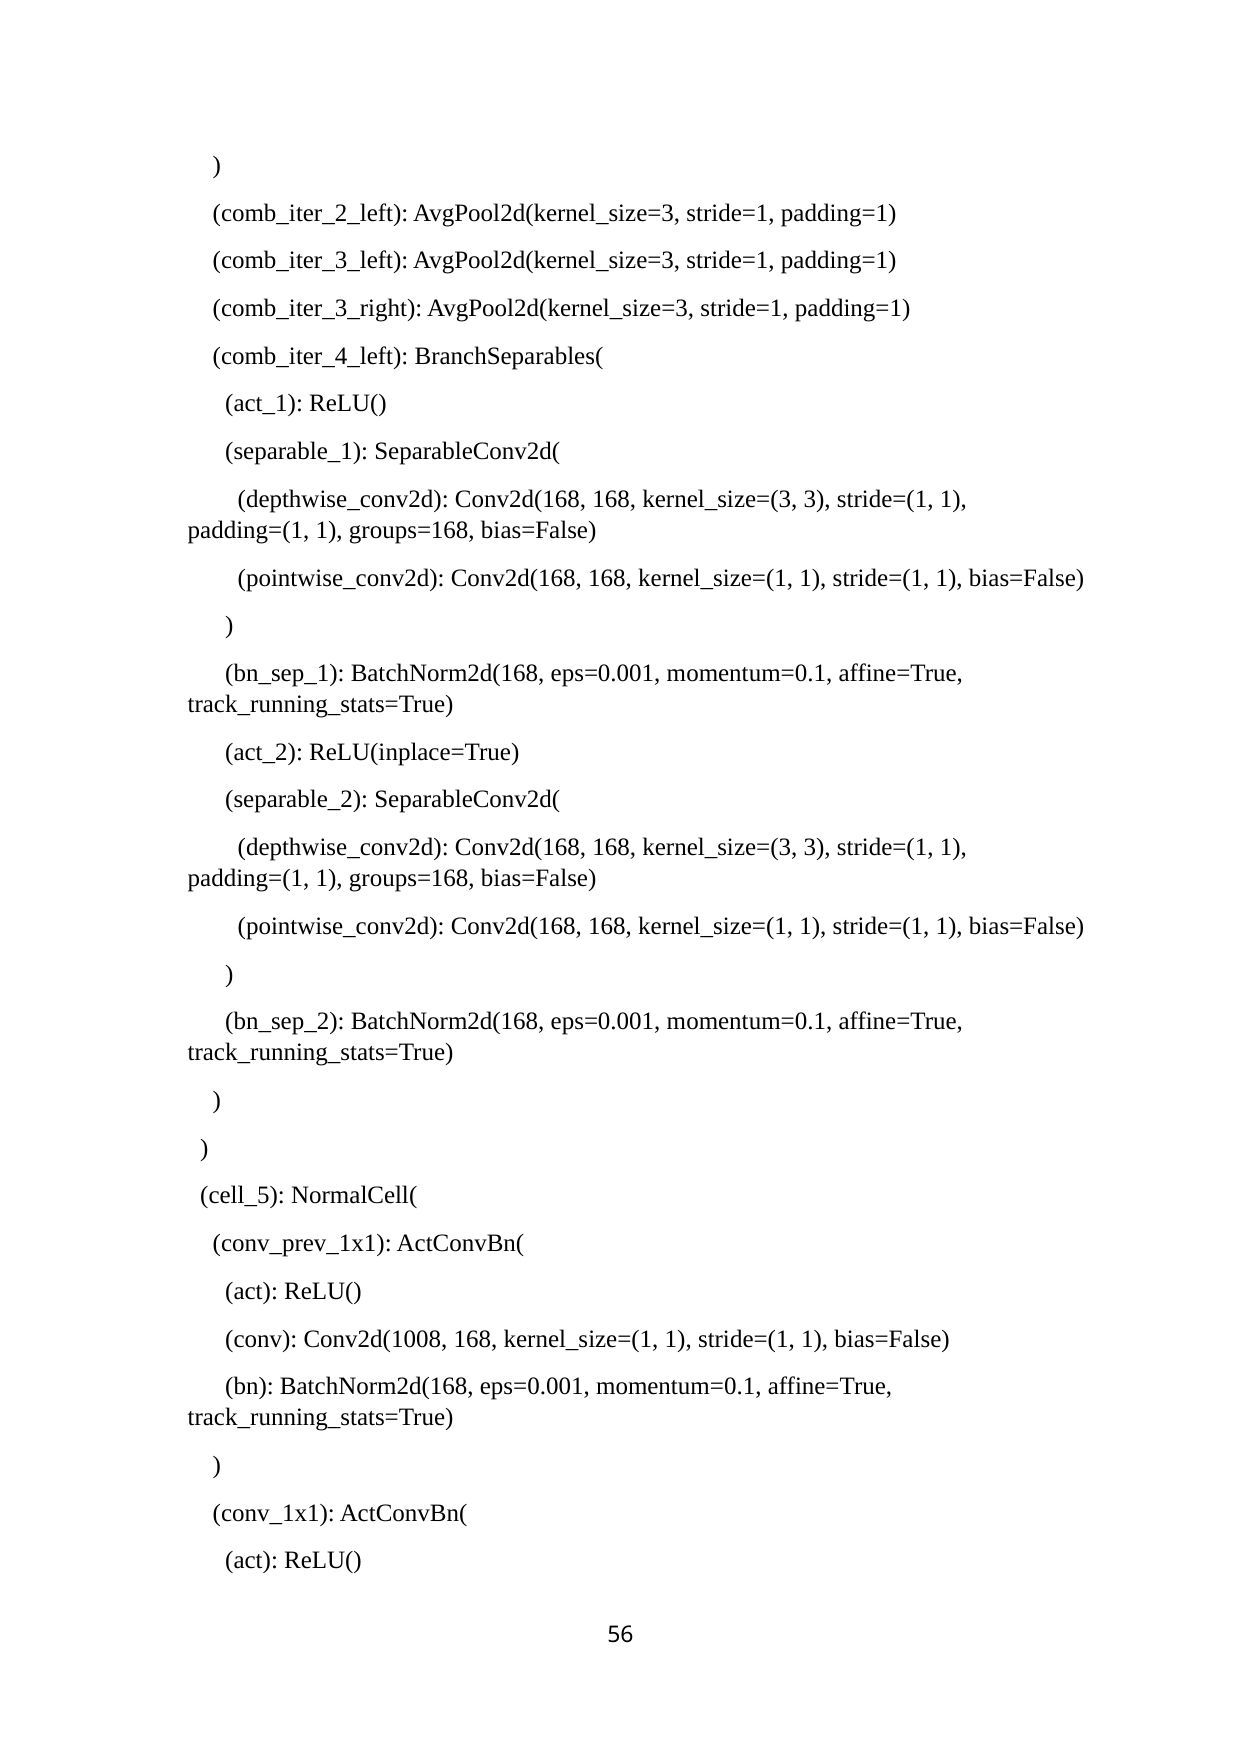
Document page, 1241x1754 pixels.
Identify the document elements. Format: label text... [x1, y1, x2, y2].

text (depthwise_conv2d): Conv2d(168, 168, kernel_size=(3, 3), stride=(1, 1), padding=(1, 1), groups=168, bias=False) [187, 832, 1090, 892]
text (comb_iter_4_left): BranchSeparables( [187, 341, 1090, 369]
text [187, 1324, 1090, 1352]
text (pointwise_conv2d): Conv2d(168, 168, kernel_size=(1, 1), stride=(1, 1), bias=False) [187, 911, 1090, 940]
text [187, 1371, 1090, 1431]
text (separable_2): SeparableConv2d( [187, 784, 1090, 813]
text (conv_prev_1x1): ActConvBn( [187, 1228, 1090, 1257]
text ) [187, 959, 1090, 987]
text (comb_iter_2_left): AvgPool2d(kernel_size=3, stride=1, padding=1) [187, 198, 1090, 226]
text (bn_sep_1): BatchNorm2d(168, eps=0.001, momentum=0.1, affine=True, track_running_stats=True) [187, 658, 1090, 718]
text (act_1): ReLU() [187, 388, 1090, 417]
text (bn_sep_2): BatchNorm2d(168, eps=0.001, momentum=0.1, affine=True, track_running_stats=True) [187, 1006, 1090, 1066]
text ) [187, 1450, 1090, 1479]
text (comb_iter_3_right): AvgPool2d(kernel_size=3, stride=1, padding=1) [187, 293, 1090, 322]
text (depthwise_conv2d): Conv2d(168, 168, kernel_size=(3, 3), stride=(1, 1), padding=(1, 1), groups=168, bias=False) [187, 484, 1090, 544]
text (conv_1x1): ActConvBn( [187, 1498, 1090, 1527]
text (act_2): ReLU(inplace=True) [187, 737, 1090, 766]
text (separable_1): SeparableConv2d( [187, 436, 1090, 465]
text ) [187, 1133, 1090, 1162]
text (comb_iter_3_left): AvgPool2d(kernel_size=3, stride=1, padding=1) [187, 245, 1090, 274]
text (act): ReLU() [187, 1276, 1090, 1305]
text (pointwise_conv2d): Conv2d(168, 168, kernel_size=(1, 1), stride=(1, 1), bias=False) [187, 563, 1090, 591]
text ) [187, 150, 1090, 179]
text ) [187, 610, 1090, 639]
text (act): ReLU() [187, 1546, 1090, 1574]
text ) [187, 1085, 1090, 1114]
text (cell_5): NormalCell( [187, 1181, 1090, 1209]
